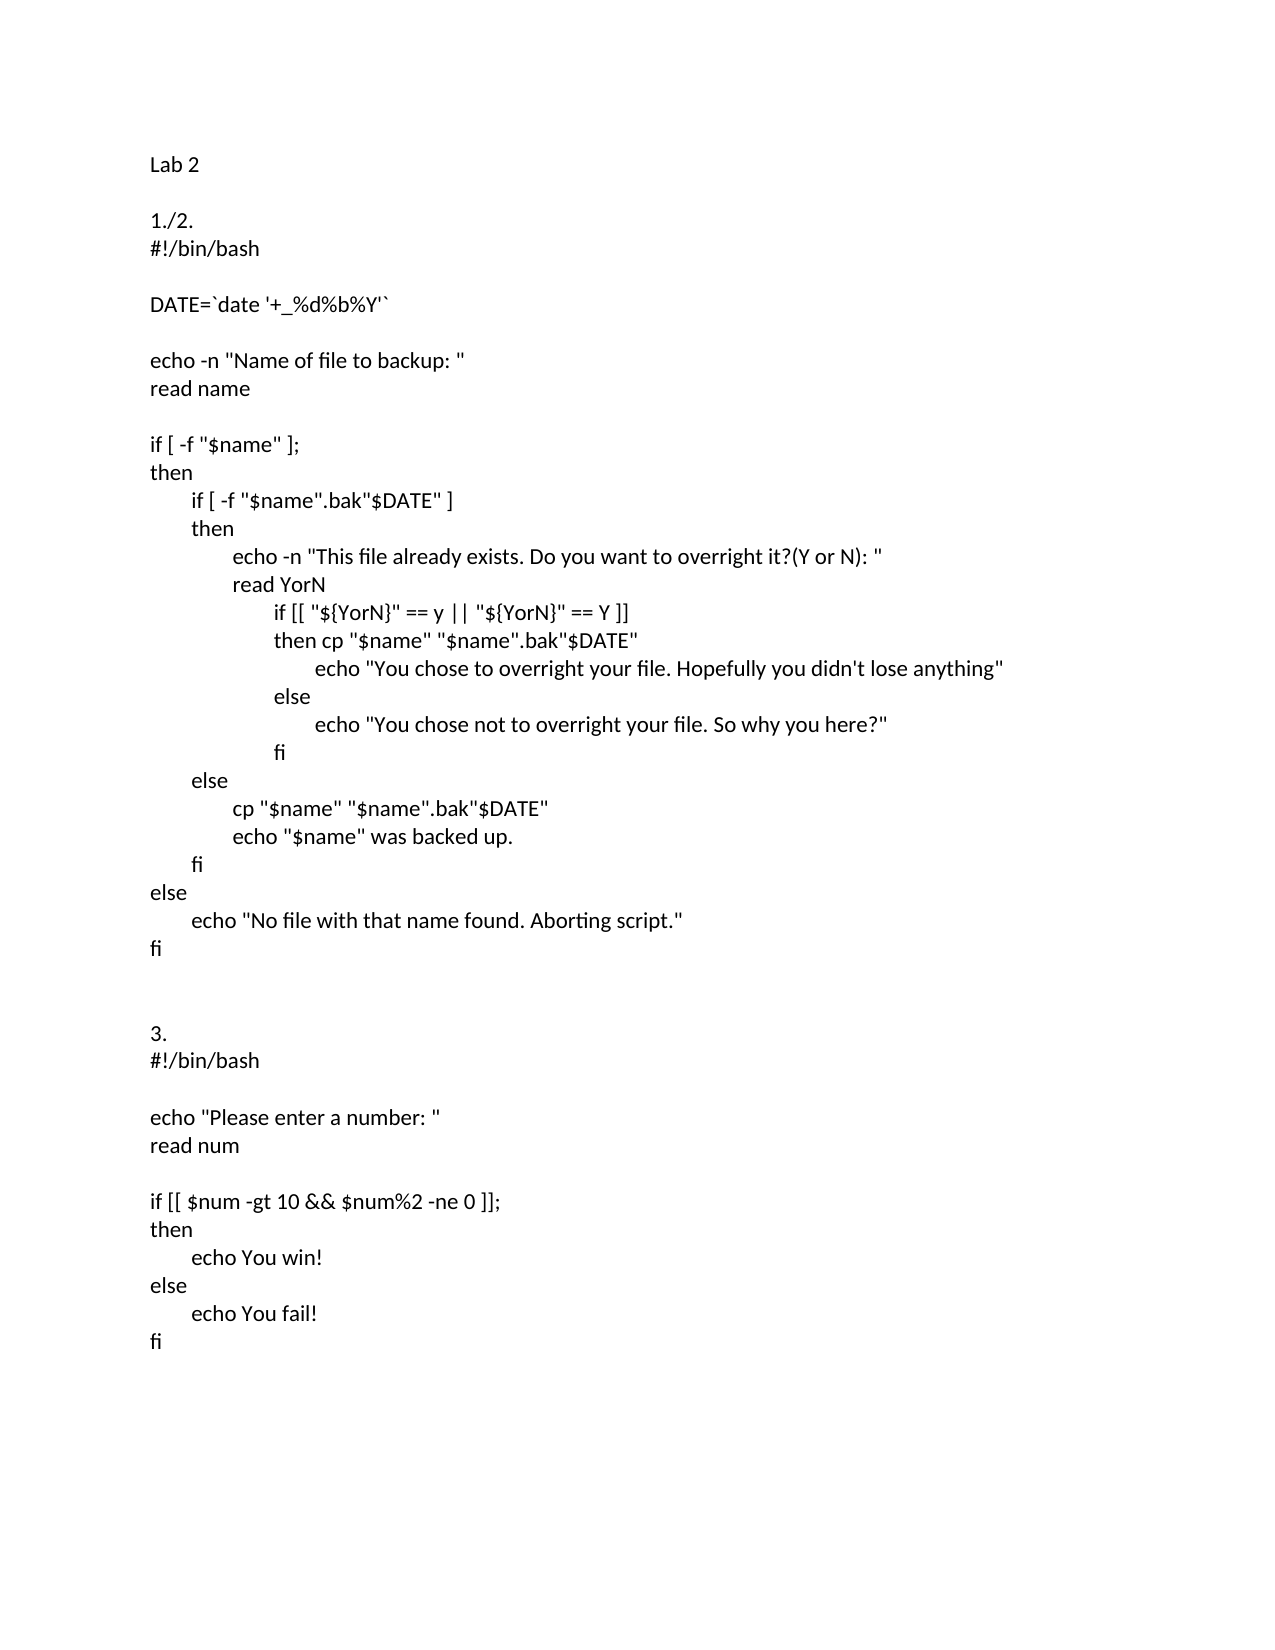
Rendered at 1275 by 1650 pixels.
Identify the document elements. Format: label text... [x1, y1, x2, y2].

text else [150, 766, 1125, 794]
text echo "No file with that name found. Aborting script." [150, 907, 1125, 934]
text else [150, 682, 1125, 710]
text echo You win! [150, 1243, 1125, 1271]
text then [150, 514, 1125, 542]
text echo -n "Name of file to backup: " [150, 346, 1125, 374]
text #!/bin/bash [150, 1047, 1125, 1075]
text read YorN [150, 570, 1125, 598]
text fi [150, 1327, 1125, 1355]
text echo -n "This file already exists. Do you want to overright it?(Y or N): " [150, 542, 1125, 570]
text echo "$name" was backed up. [150, 822, 1125, 851]
text echo "You chose not to overright your file. So why you here?" [150, 710, 1125, 738]
text echo "Please enter a number: " [150, 1103, 1125, 1131]
text cp "$name" "$name".bak"$DATE" [150, 794, 1125, 822]
text if [ -f "$name".bak"$DATE" ] [150, 486, 1125, 514]
text fi [150, 934, 1125, 963]
text fi [150, 738, 1125, 766]
text DATE=`date '+_%d%b%Y'` [150, 290, 1125, 318]
text read name [150, 374, 1125, 402]
text then [150, 1215, 1125, 1243]
text else [150, 878, 1125, 907]
text then [150, 458, 1125, 486]
text 3. [150, 1019, 1125, 1047]
text if [ -f "$name" ]; [150, 430, 1125, 458]
text fi [150, 851, 1125, 878]
text echo You fail! [150, 1299, 1125, 1327]
text if [[ "${YorN}" == y || "${YorN}" == Y ]] [150, 598, 1125, 626]
text if [[ $num -gt 10 && $num%2 -ne 0 ]]; [150, 1187, 1125, 1215]
text else [150, 1271, 1125, 1299]
text 1./2. [150, 206, 1125, 234]
text #!/bin/bash [150, 234, 1125, 262]
text echo "You chose to overright your file. Hopefully you didn't lose anything" [150, 654, 1125, 682]
text Lab 2 [150, 150, 1125, 178]
text read num [150, 1131, 1125, 1159]
text then cp "$name" "$name".bak"$DATE" [150, 626, 1125, 654]
